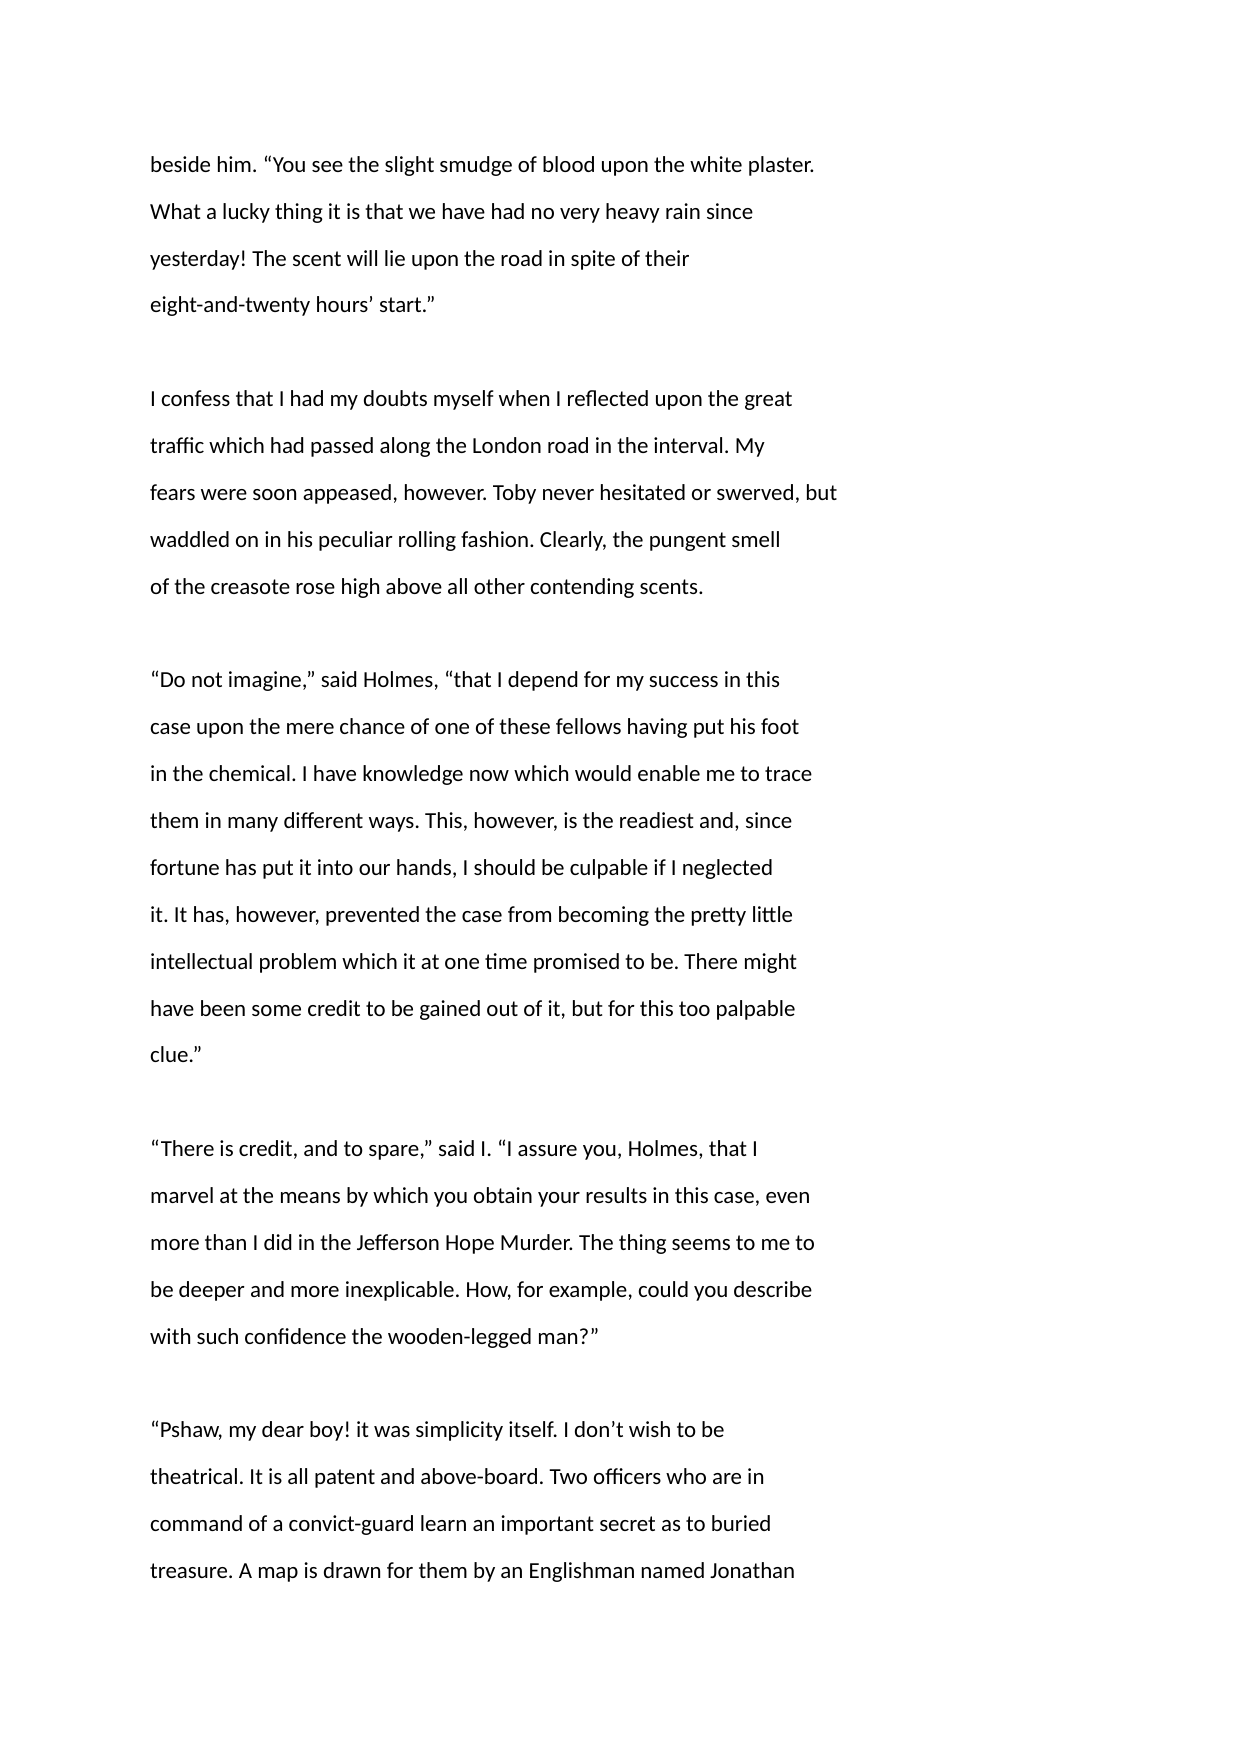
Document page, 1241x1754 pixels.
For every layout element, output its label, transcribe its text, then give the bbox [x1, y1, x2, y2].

text eight-and-twenty hours’ start.” [150, 291, 1090, 319]
text them in many different ways. This, however, is the readiest and, since [150, 806, 1090, 834]
text “Pshaw, my dear boy! it was simplicity itself. I don’t wish to be [150, 1416, 1090, 1444]
text with such confidence the wooden-legged man?” [150, 1322, 1090, 1350]
text it. It has, however, prevented the case from becoming the pretty little [150, 900, 1090, 928]
text waddled on in his peculiar rolling fashion. Clearly, the pungent smell [150, 525, 1090, 553]
text more than I did in the Jefferson Hope Murder. The thing seems to me to [150, 1228, 1090, 1256]
text fortune has put it into our hands, I should be culpable if I neglected [150, 853, 1090, 881]
text beside him. “You see the slight smudge of blood upon the white plaster. [150, 150, 1090, 178]
text be deeper and more inexplicable. How, for example, could you describe [150, 1275, 1090, 1303]
text in the chemical. I have knowledge now which would enable me to trace [150, 759, 1090, 787]
text “Do not imagine,” said Holmes, “that I depend for my success in this [150, 666, 1090, 694]
text treasure. A map is drawn for them by an Englishman named Jonathan [150, 1556, 1090, 1584]
text have been some credit to be gained out of it, but for this too palpable [150, 994, 1090, 1022]
text case upon the mere chance of one of these fellows having put his foot [150, 712, 1090, 741]
text of the creasote rose high above all other contending scents. [150, 572, 1090, 600]
text I confess that I had my doubts myself when I reflected upon the great [150, 384, 1090, 412]
text command of a convict-guard learn an important secret as to buried [150, 1509, 1090, 1537]
text yesterday! The scent will lie upon the road in spite of their [150, 244, 1090, 272]
text fears were soon appeased, however. Toby never hesitated or swerved, but [150, 478, 1090, 506]
text marvel at the means by which you obtain your results in this case, even [150, 1181, 1090, 1209]
text What a lucky thing it is that we have had no very heavy rain since [150, 197, 1090, 225]
text “There is credit, and to spare,” said I. “I assure you, Holmes, that I [150, 1134, 1090, 1162]
text intellectual problem which it at one time promised to be. There might [150, 947, 1090, 975]
text clue.” [150, 1041, 1090, 1069]
text traffic which had passed along the London road in the interval. My [150, 431, 1090, 459]
text theatrical. It is all patent and above-board. Two officers who are in [150, 1462, 1090, 1491]
